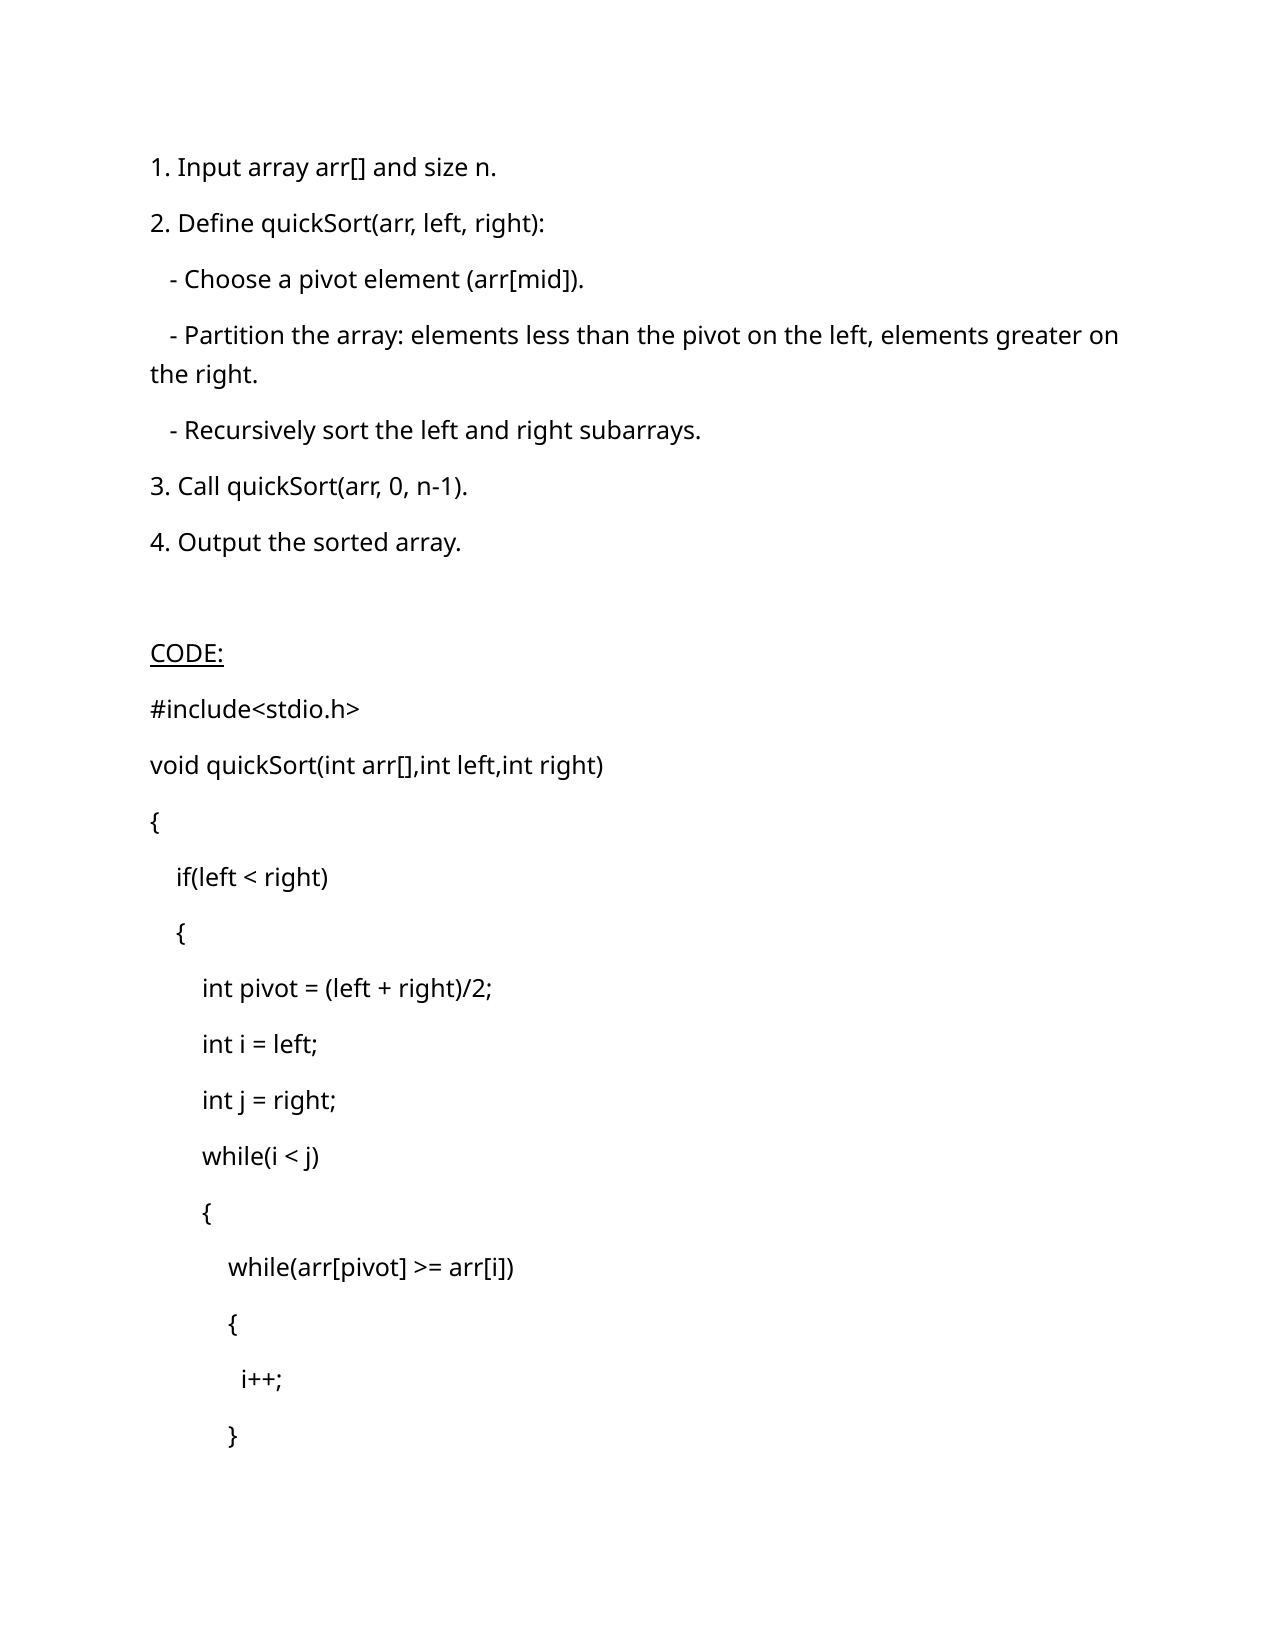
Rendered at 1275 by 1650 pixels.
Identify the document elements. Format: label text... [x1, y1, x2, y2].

text - Choose a pivot element (arr[mid]). [150, 262, 1125, 296]
text int pivot = (left + right)/2; [150, 971, 1125, 1005]
text 3. Call quickSort(arr, 0, n-1). [150, 468, 1125, 502]
text while(i < j) [150, 1138, 1125, 1172]
text { [150, 803, 1125, 837]
text int j = right; [150, 1082, 1125, 1117]
text i++; [150, 1362, 1125, 1396]
text int i = left; [150, 1027, 1125, 1061]
text void quickSort(int arr[],int left,int right) [150, 747, 1125, 782]
text 1. Input array arr[] and size n. [150, 150, 1125, 184]
text 2. Define quickSort(arr, left, right): [150, 206, 1125, 240]
text { [150, 1306, 1125, 1340]
text if(left < right) [150, 859, 1125, 893]
text #include<stdio.h> [150, 692, 1125, 726]
text } [150, 1417, 1125, 1452]
text { [150, 915, 1125, 949]
text CODE: [150, 636, 1125, 670]
text { [150, 1194, 1125, 1228]
text - Partition the array: elements less than the pivot on the left, elements greater on the right. [150, 317, 1125, 391]
text 4. Output the sorted array. [150, 524, 1125, 558]
text while(arr[pivot] >= arr[i]) [150, 1250, 1125, 1284]
text - Recursively sort the left and right subarrays. [150, 412, 1125, 447]
